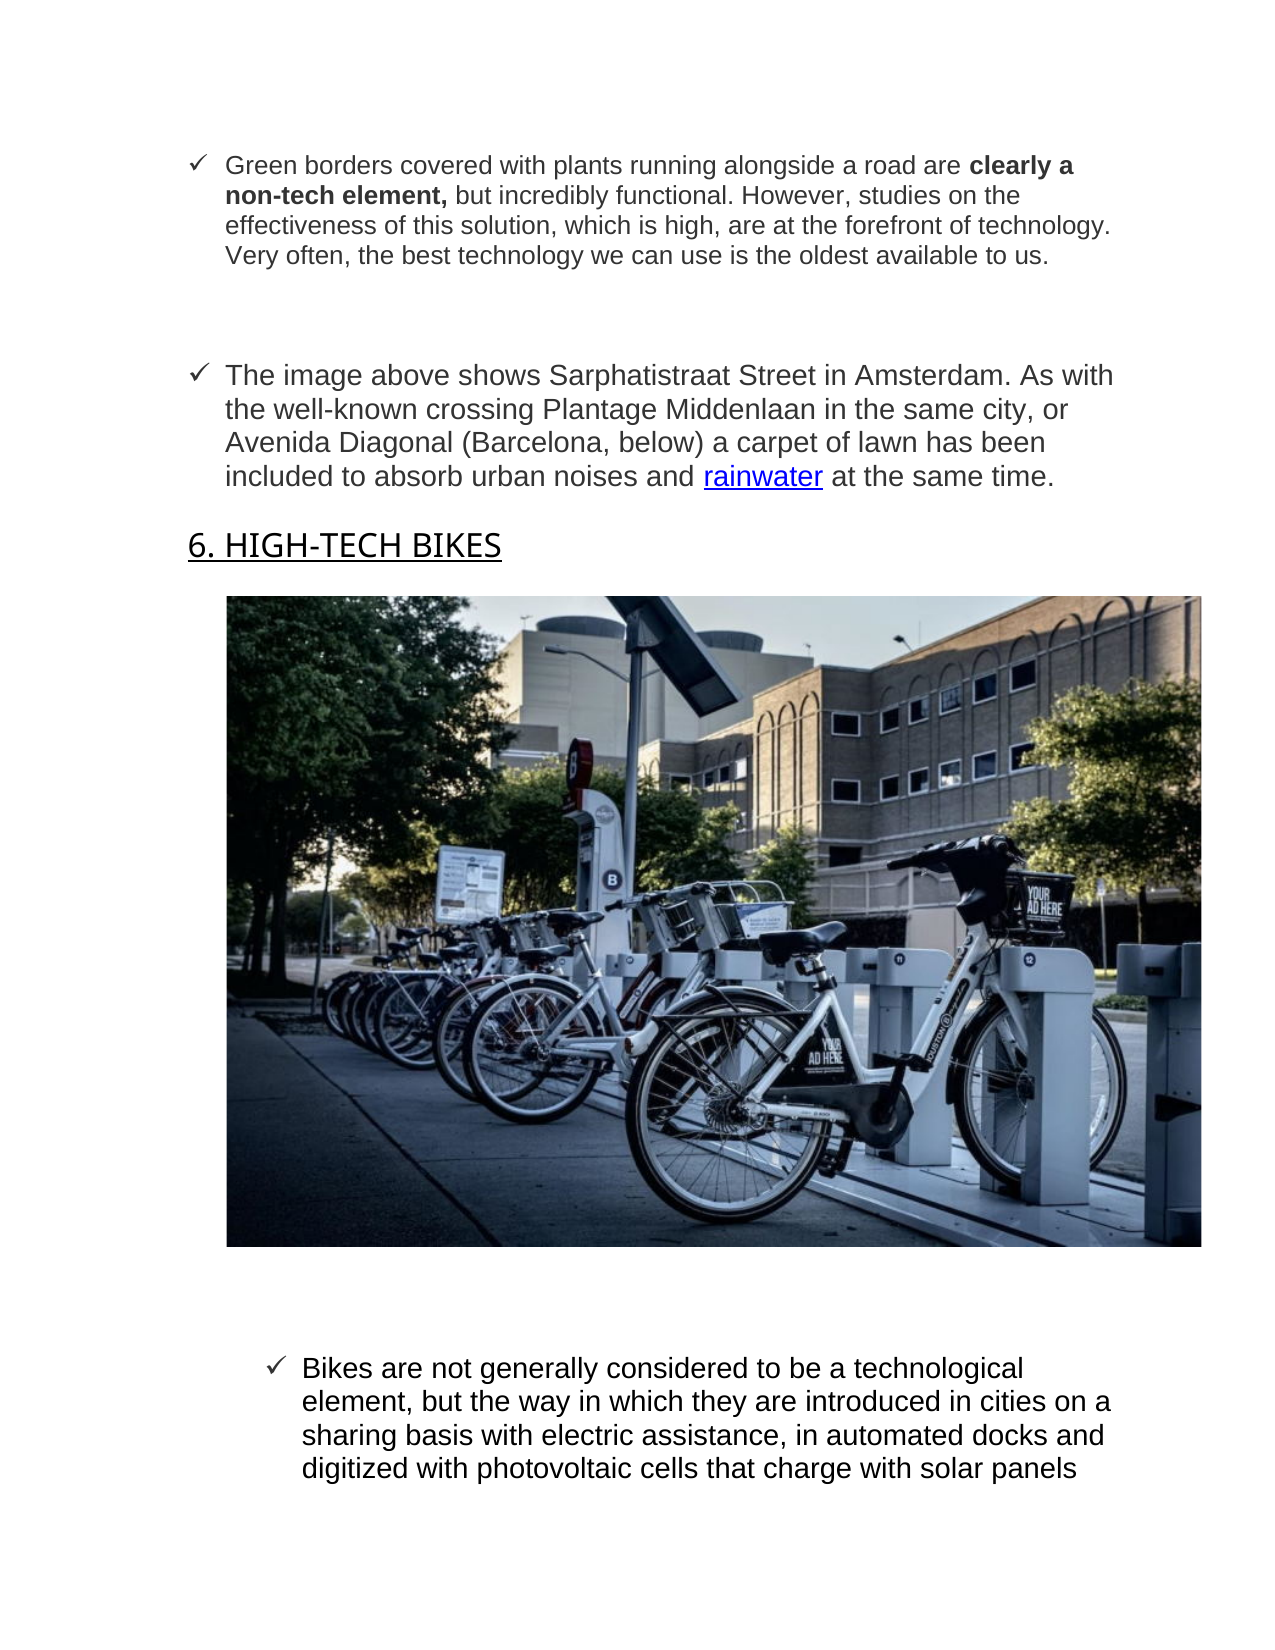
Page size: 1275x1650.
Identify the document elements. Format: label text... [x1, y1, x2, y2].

text 6. HIGH-TECH BIKES [187, 521, 1125, 567]
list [264, 1351, 1125, 1485]
list The image above shows Sarphatistraat Street in Amsterdam. As with the well-known crossing Plantage Middenlaan in the same city, or Avenida Diagonal (Barcelona, below) a carpet of lawn has been included to absorb urban noises and rainwater at the same time. [187, 358, 1125, 492]
list Green borders covered with plants running alongside a road are clearly a non-tech element, but incredibly functional. However, studies on the effectiveness of this solution, which is high, are at the forefront of technology. Very often, the best technology we can use is the oldest available to us. [187, 150, 1125, 270]
picture [226, 596, 1202, 1247]
